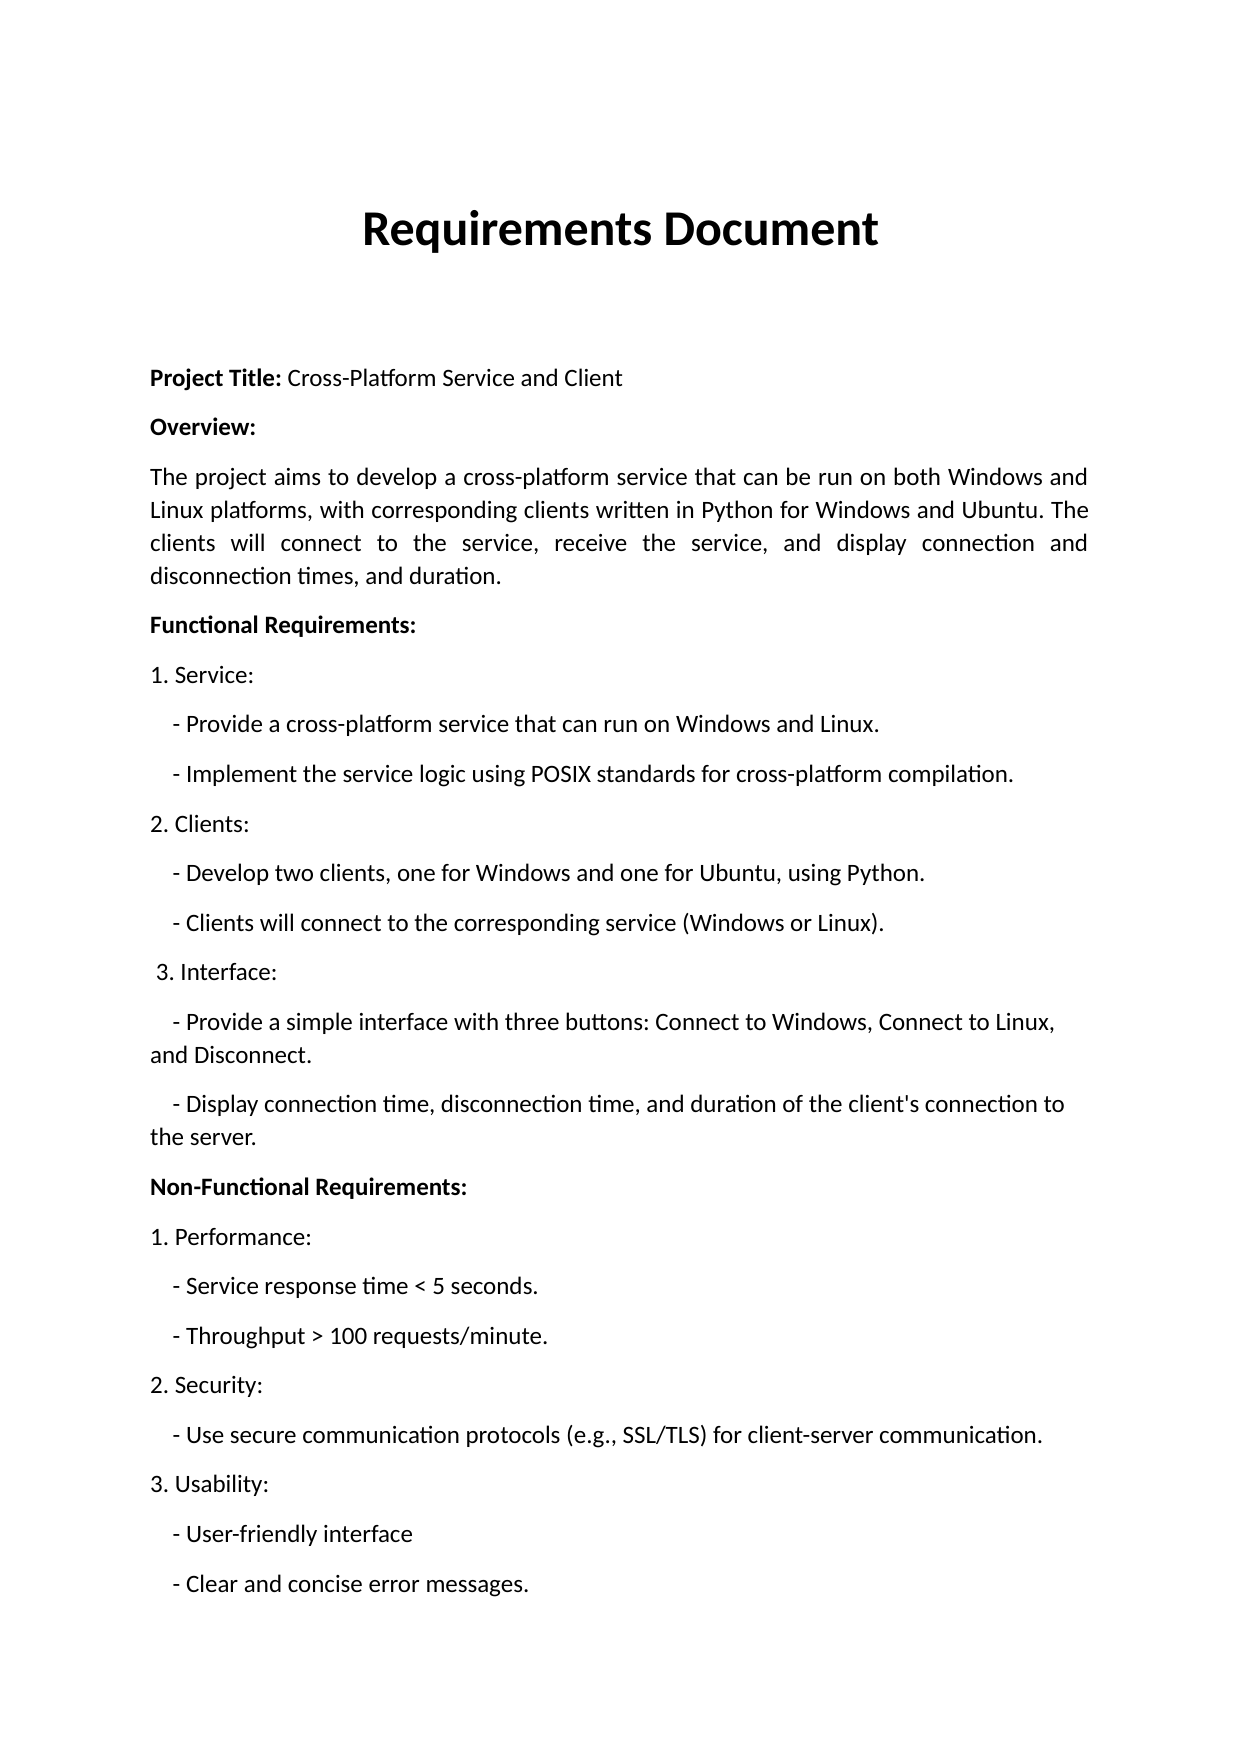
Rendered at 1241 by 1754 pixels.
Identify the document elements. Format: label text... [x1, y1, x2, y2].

text - Develop two clients, one for Windows and one for Ubuntu, using Python. [150, 857, 1090, 888]
text - Display connection time, disconnection time, and duration of the client's connection to the server. [150, 1088, 1090, 1152]
text 2. Security: [150, 1369, 1090, 1400]
text 1. Service: [150, 659, 1090, 689]
text Functional Requirements: [150, 609, 1090, 640]
text Requirements Document [150, 197, 1090, 258]
text Project Title: Cross-Platform Service and Client [150, 362, 1090, 392]
text Overview: [150, 411, 1090, 442]
text 2. Clients: [150, 808, 1090, 838]
text - Implement the service logic using POSIX standards for cross-platform compilation. [150, 758, 1090, 789]
text - Provide a simple interface with three buttons: Connect to Windows, Connect to Linux, and Disconnect. [150, 1006, 1090, 1069]
text 3. Usability: [150, 1468, 1090, 1499]
text Non-Functional Requirements: [150, 1171, 1090, 1202]
text - User-friendly interface [150, 1518, 1090, 1549]
text - Throughput > 100 requests/minute. [150, 1320, 1090, 1350]
text 3. Interface: [150, 956, 1090, 987]
text - Clear and concise error messages. [150, 1568, 1090, 1598]
text The project aims to develop a cross-platform service that can be run on both Windows and Linux platforms, with corresponding clients written in Python for Windows and Ubuntu. The clients will connect to the service, receive the service, and display connection and disconnection times, and duration. [150, 461, 1090, 590]
text 1. Performance: [150, 1221, 1090, 1251]
text - Clients will connect to the corresponding service (Windows or Linux). [150, 907, 1090, 937]
text - Service response time < 5 seconds. [150, 1270, 1090, 1301]
text - Use secure communication protocols (e.g., SSL/TLS) for client-server communication. [150, 1419, 1090, 1449]
text - Provide a cross-platform service that can run on Windows and Linux. [150, 708, 1090, 739]
